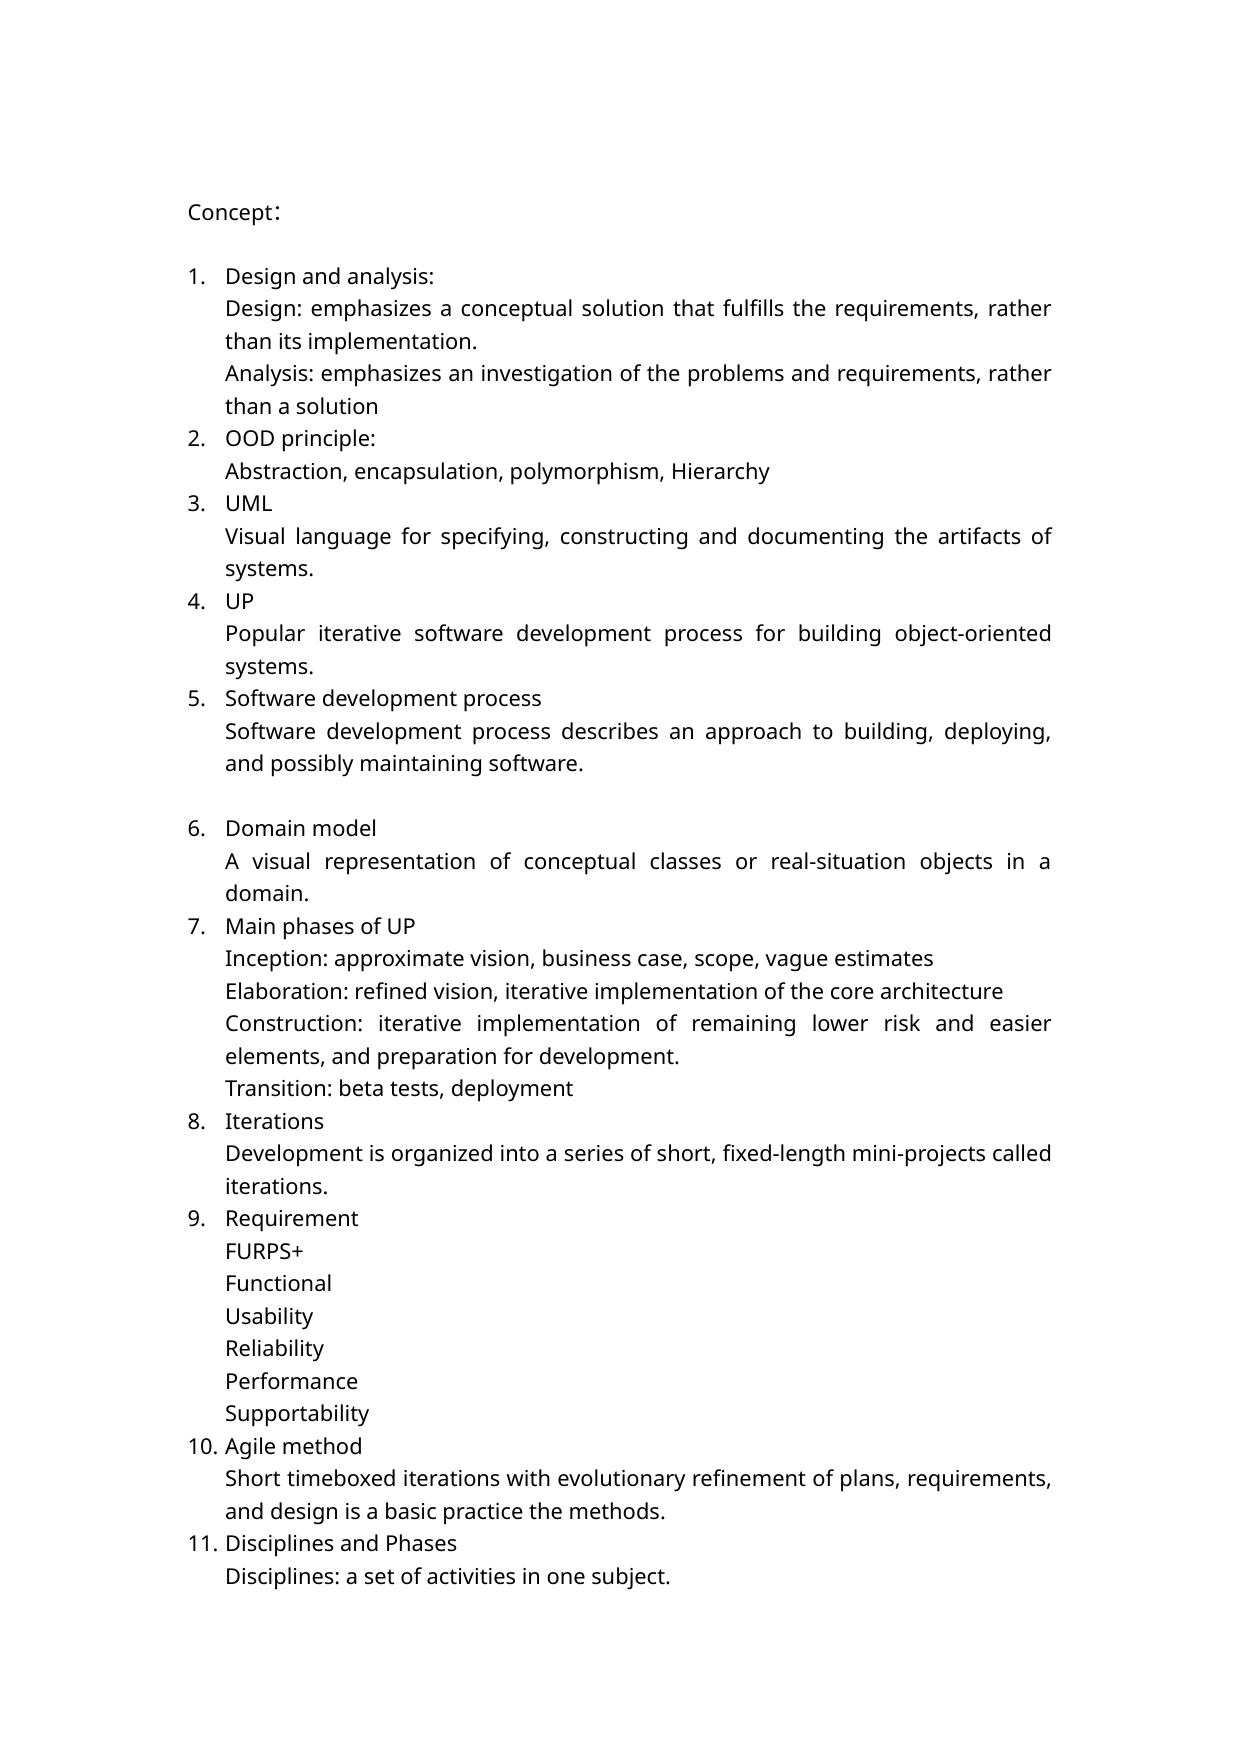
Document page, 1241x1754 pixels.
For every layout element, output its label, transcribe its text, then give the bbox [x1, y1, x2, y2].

list Inception: approximate vision, business case, scope, vague estimates [225, 942, 1053, 974]
list Visual language for specifying, constructing and documenting the artifacts of systems. [225, 519, 1053, 584]
list UML [187, 487, 1053, 519]
list Domain model [187, 812, 1053, 844]
list Development is organized into a series of short, fixed-length mini-projects called iterations. [225, 1137, 1053, 1202]
list Software development process [187, 682, 1053, 714]
list Requirement [187, 1202, 1053, 1234]
list Analysis: emphasizes an investigation of the problems and requirements, rather than a solution [225, 357, 1053, 422]
list Disciplines: a set of activities in one subject. [225, 1559, 1053, 1592]
list Elaboration: refined vision, iterative implementation of the core architecture [225, 974, 1053, 1007]
list OOD principle: [187, 422, 1053, 454]
list Iterations [187, 1104, 1053, 1137]
list FURPS+ [225, 1234, 1053, 1267]
list Design and analysis: [187, 259, 1053, 292]
list Reliability [225, 1332, 1053, 1364]
list Main phases of UP [187, 909, 1053, 942]
list Disciplines and Phases [187, 1527, 1053, 1559]
list Popular iterative software development process for building object-oriented systems. [225, 617, 1053, 682]
list Abstraction, encapsulation, polymorphism, Hierarchy [225, 454, 1053, 487]
list Functional [225, 1267, 1053, 1299]
text Concept： [187, 194, 1053, 227]
list Usability [225, 1299, 1053, 1332]
list Short timeboxed iterations with evolutionary refinement of plans, requirements, and design is a basic practice the methods. [225, 1462, 1053, 1527]
list Supportability [225, 1397, 1053, 1429]
list Transition: beta tests, deployment [225, 1072, 1053, 1104]
list Construction: iterative implementation of remaining lower risk and easier elements, and preparation for development. [225, 1007, 1053, 1072]
list Performance [225, 1364, 1053, 1397]
list Design: emphasizes a conceptual solution that fulfills the requirements, rather than its implementation. [225, 292, 1053, 357]
list A visual representation of conceptual classes or real-situation objects in a domain. [225, 844, 1053, 909]
list Agile method [187, 1429, 1053, 1462]
list Software development process describes an approach to building, deploying, and possibly maintaining software. [225, 714, 1053, 779]
list UP [187, 584, 1053, 617]
